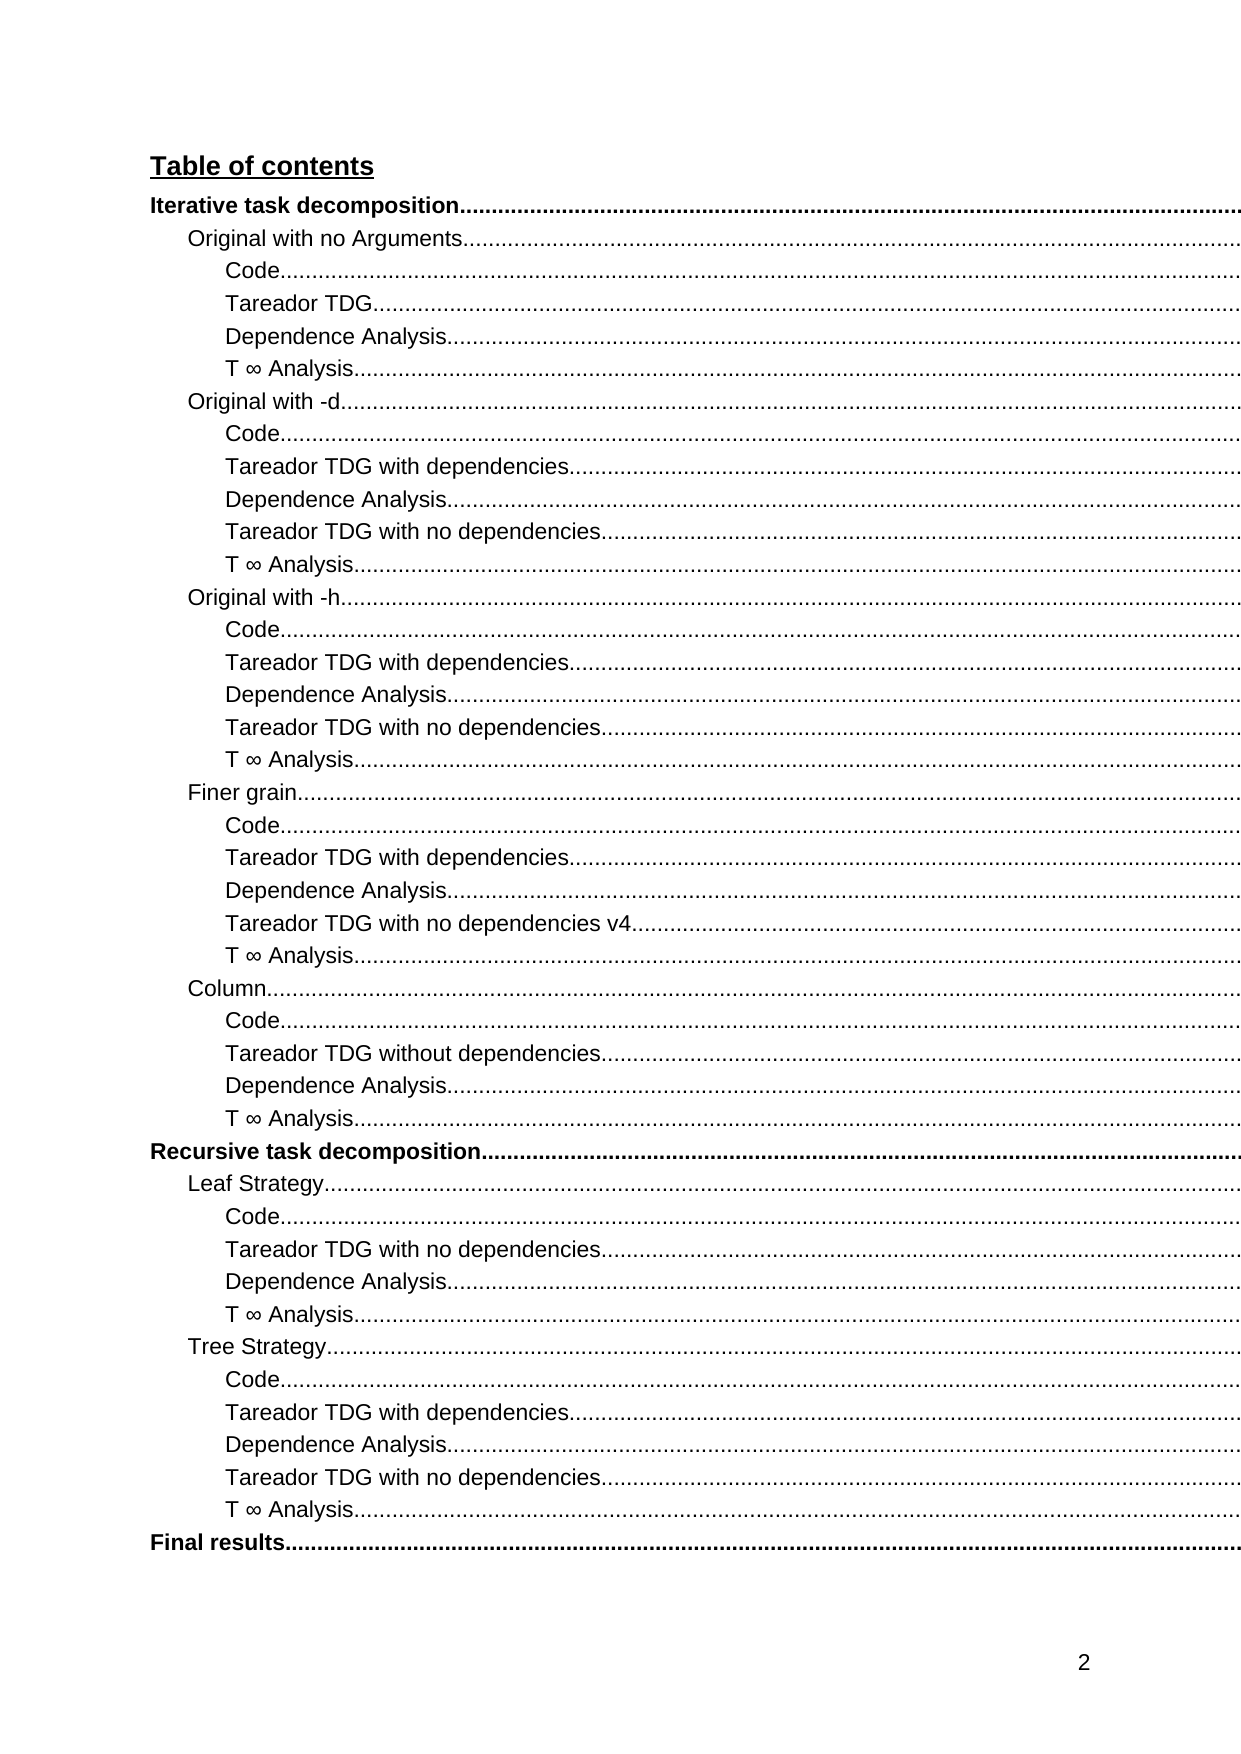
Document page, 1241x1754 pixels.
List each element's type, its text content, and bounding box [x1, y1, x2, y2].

text Table of contents [150, 150, 1090, 181]
